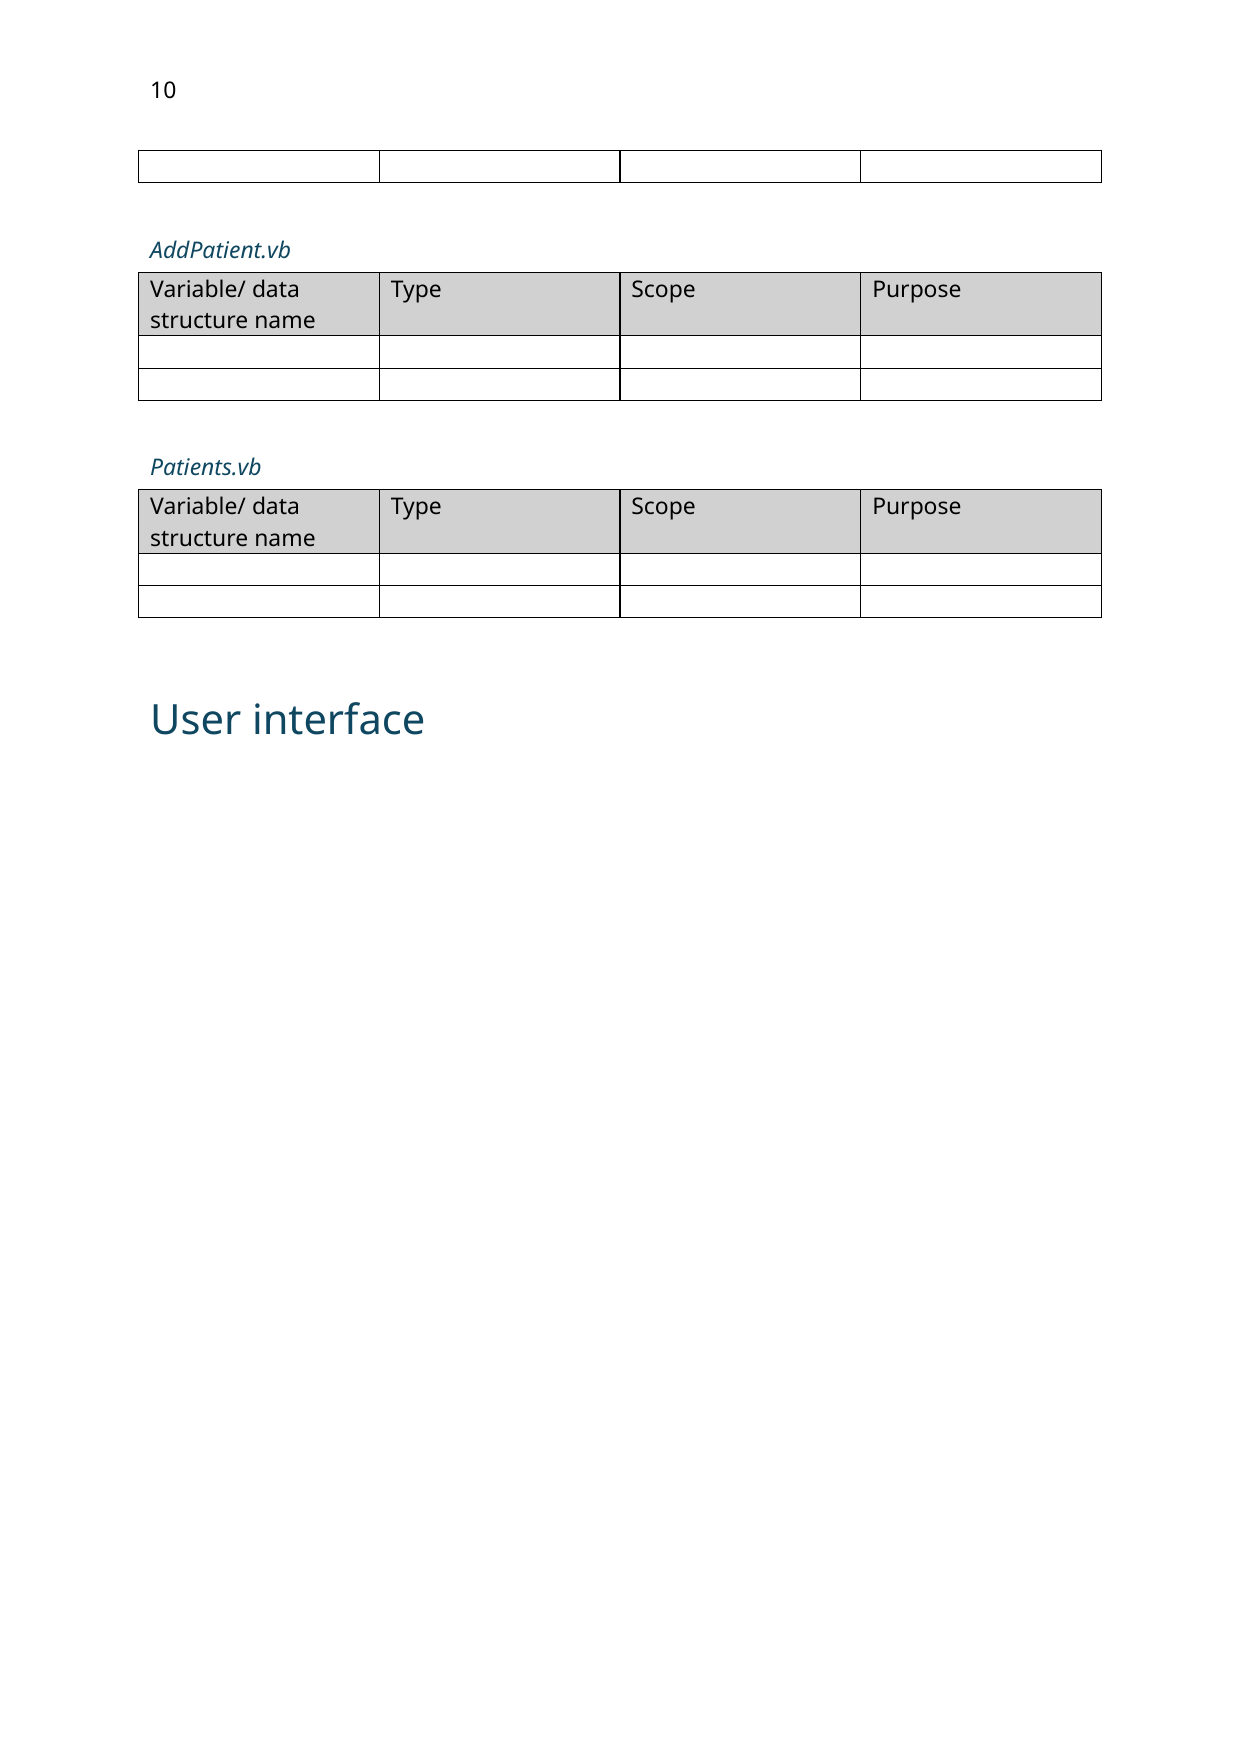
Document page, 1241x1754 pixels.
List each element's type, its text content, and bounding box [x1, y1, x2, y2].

table_cell [380, 336, 619, 367]
table_cell [139, 151, 379, 182]
table_header Variable/ data structure name [139, 490, 379, 553]
table_cell [861, 369, 1101, 400]
table_cell [621, 369, 860, 400]
table_cell [861, 554, 1101, 585]
subtitle User interface [150, 689, 1090, 746]
table_cell [139, 336, 379, 367]
table_header Scope [621, 273, 860, 335]
subtitle Patients.vb [150, 451, 1090, 482]
table_cell [380, 369, 619, 400]
table_header Type [380, 490, 619, 553]
table_cell [380, 586, 619, 617]
table_cell [621, 586, 860, 617]
table_header Purpose [861, 490, 1101, 553]
table_cell [621, 336, 860, 367]
table_cell [861, 151, 1101, 182]
table_header Scope [621, 490, 860, 553]
table_cell [861, 336, 1101, 367]
subtitle AddPatient.vb [150, 234, 1090, 265]
table_cell [380, 554, 619, 585]
table_cell [139, 369, 379, 400]
table_cell [621, 554, 860, 585]
table_header Variable/ data structure name [139, 273, 379, 335]
table_cell [380, 151, 619, 182]
table_header Type [380, 273, 619, 335]
table_header Purpose [861, 273, 1101, 335]
table_cell [139, 586, 379, 617]
table_cell [621, 151, 860, 182]
table_cell [139, 554, 379, 585]
table_cell [861, 586, 1101, 617]
